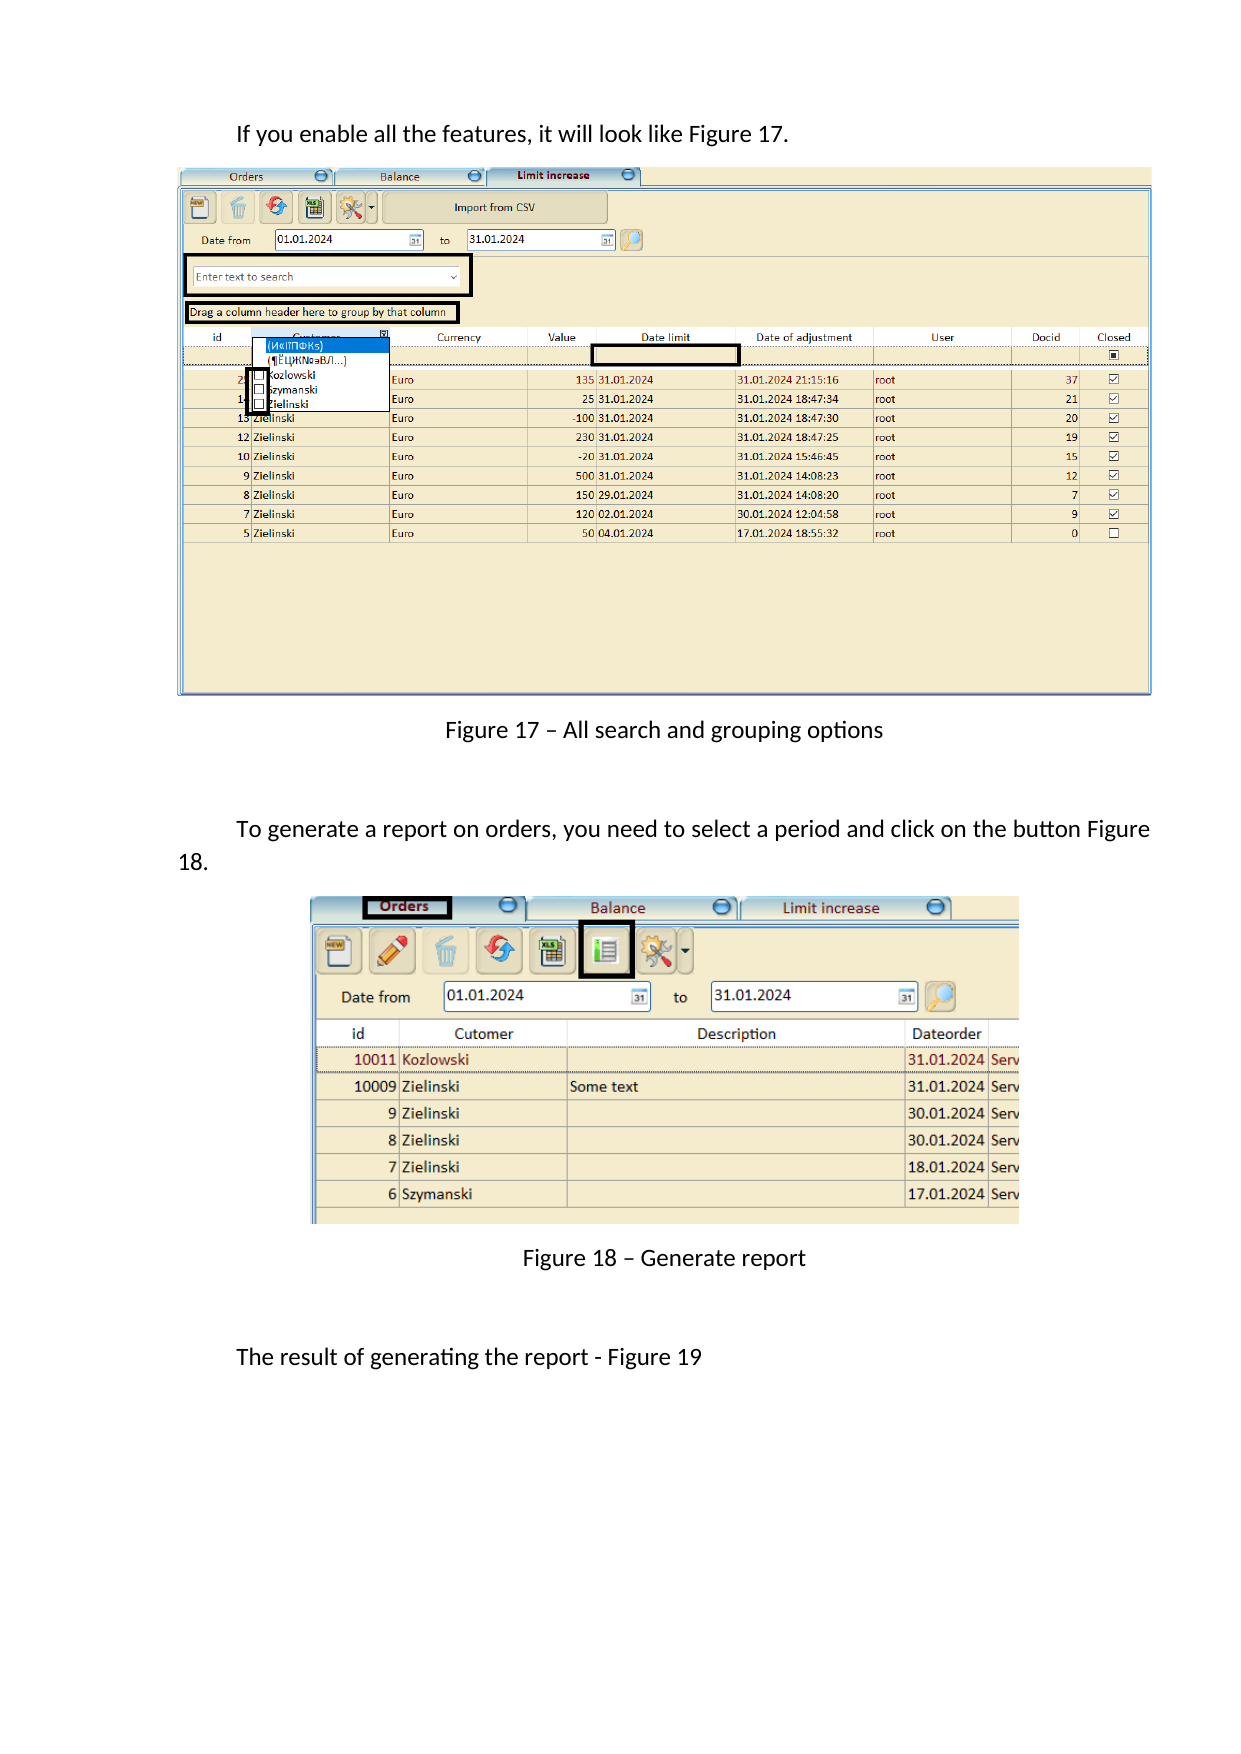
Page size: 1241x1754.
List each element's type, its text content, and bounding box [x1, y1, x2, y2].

text Figure 17 – All search and grouping options [177, 714, 1152, 745]
text Figure 18 – Generate report [177, 1242, 1152, 1273]
text To generate a report on orders, you need to select a period and click on the button Figure 18. [177, 814, 1152, 877]
picture [309, 896, 1019, 1224]
text If you enable all the features, it will look like Figure 17. [177, 118, 1152, 149]
picture [177, 167, 1152, 696]
text The result of generating the report - Figure 19 [177, 1341, 1152, 1372]
